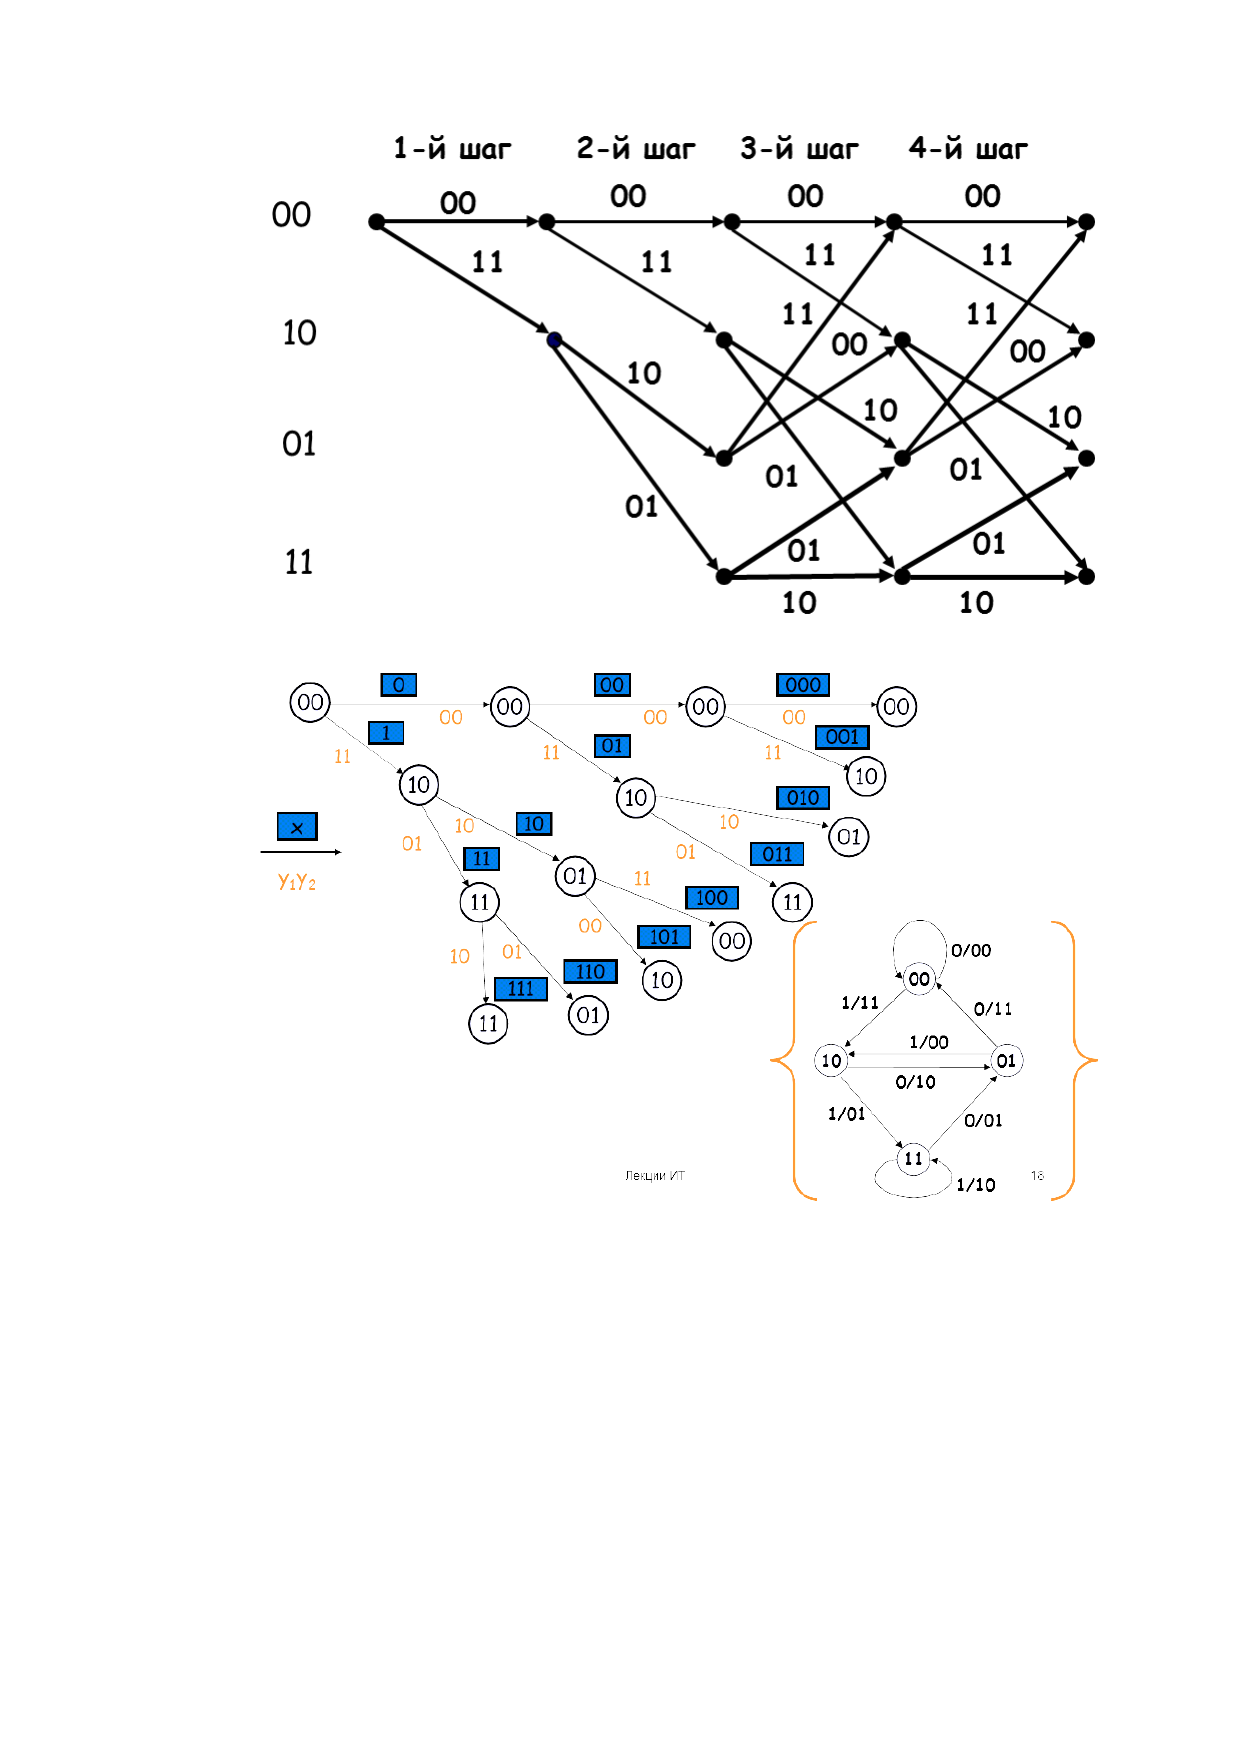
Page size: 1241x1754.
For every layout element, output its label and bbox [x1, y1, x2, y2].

picture [251, 118, 1100, 637]
picture [251, 661, 1112, 1206]
